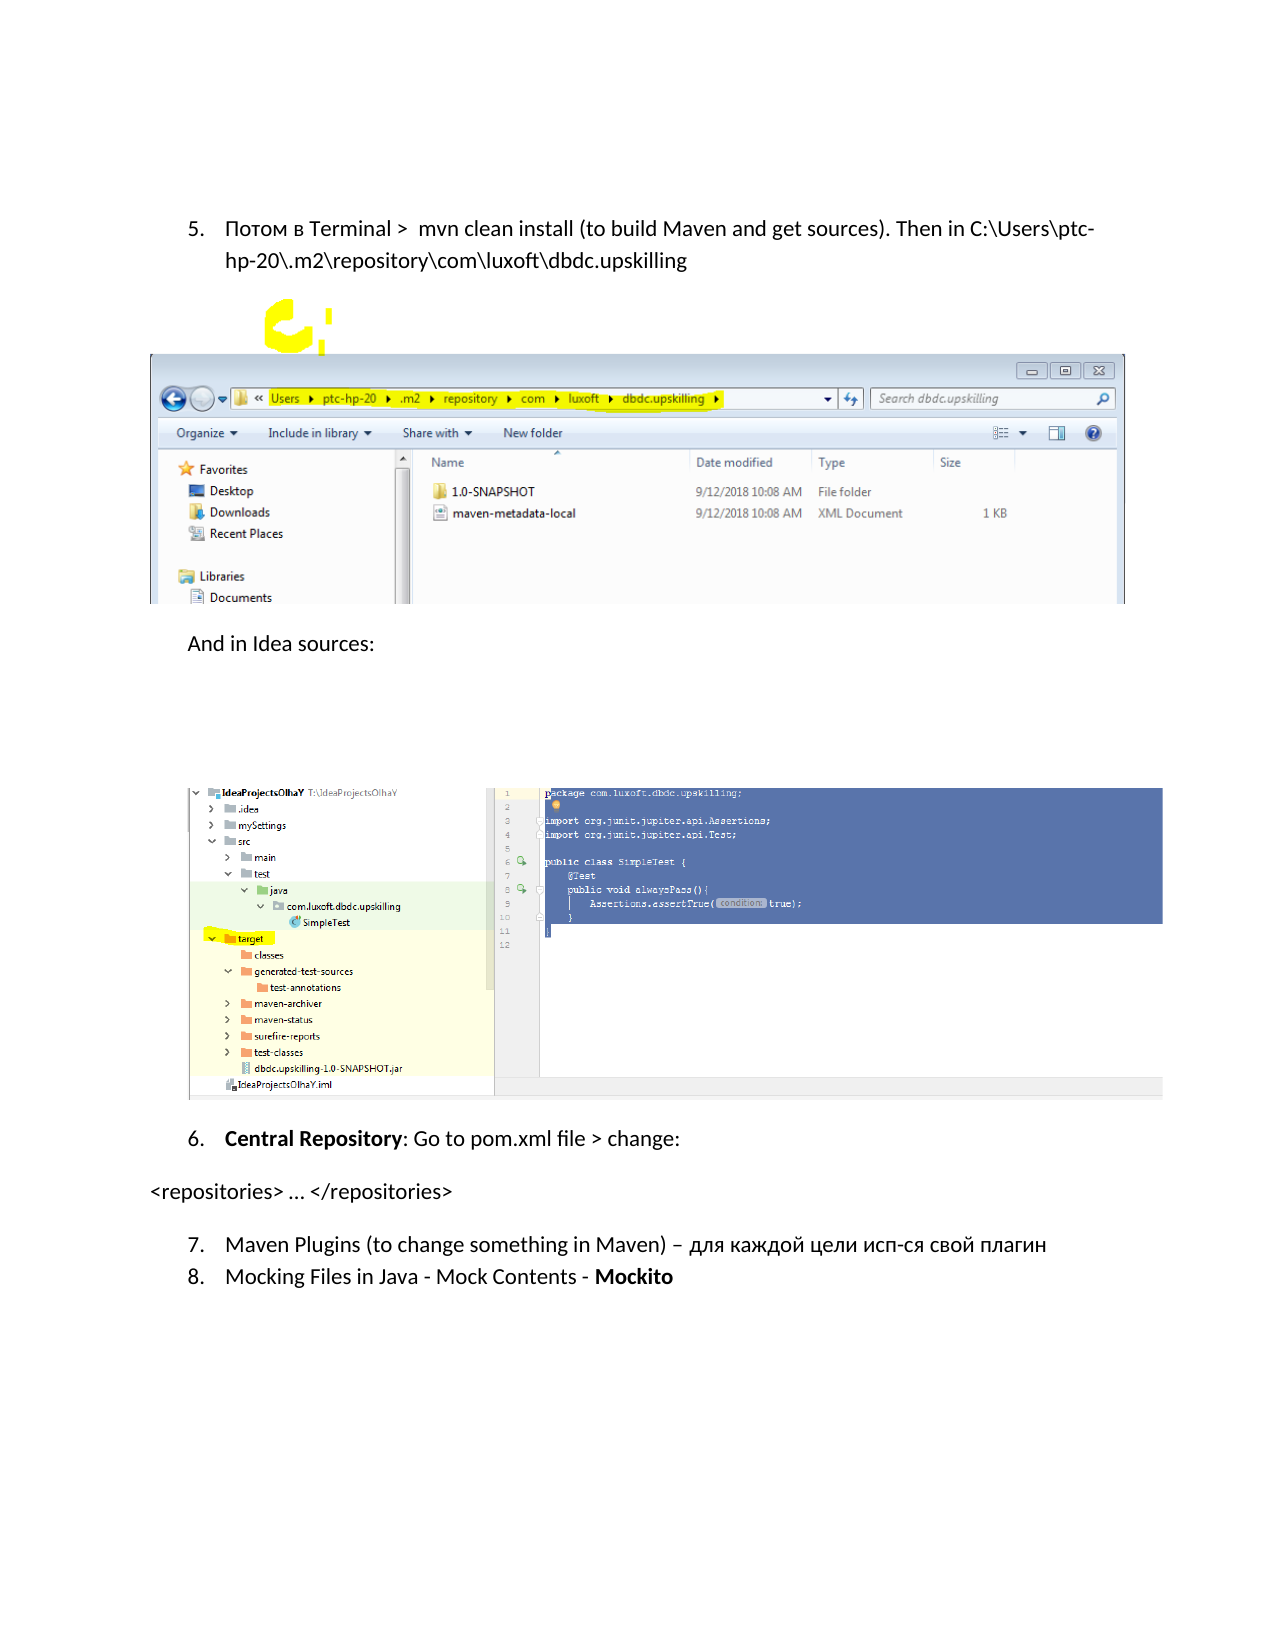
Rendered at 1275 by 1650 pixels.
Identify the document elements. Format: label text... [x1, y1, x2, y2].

list Central Repository: Go to pom.xml file > change: [187, 1124, 1125, 1152]
picture [150, 299, 1125, 604]
text <repositories> … </repositories> [150, 1177, 1125, 1205]
list Maven Plugins (to change something in Maven) – для каждой цели исп-ся свой плагин [187, 1230, 1125, 1258]
text And in Idea sources: [187, 629, 1125, 657]
picture [187, 788, 1163, 1100]
list Mocking Files in Java - Mock Contents - Mockito [187, 1262, 1125, 1291]
list Потом в Terminal > mvn clean install (to build Maven and get sources). Then in C:\Users\ptc-hp-20\.m2\repository\com\luxoft\dbdc.upskilling [187, 214, 1125, 274]
